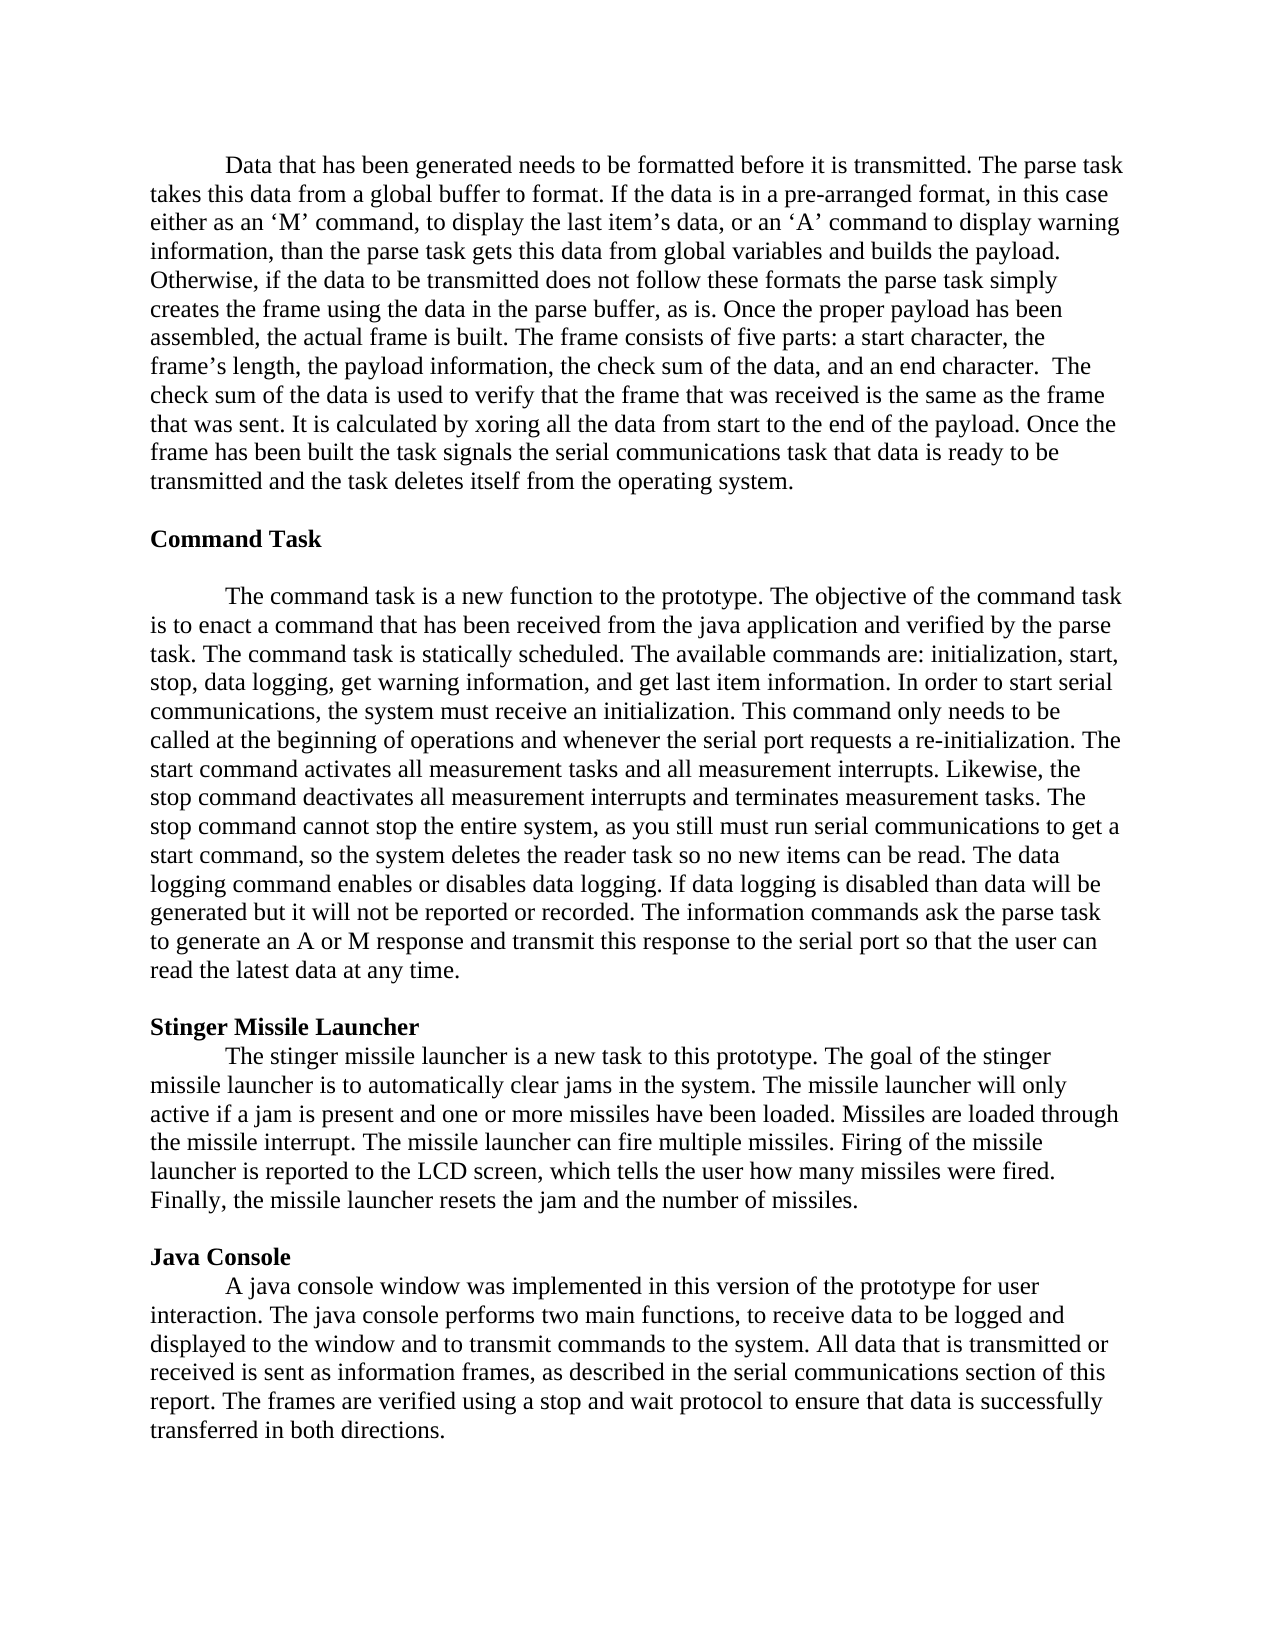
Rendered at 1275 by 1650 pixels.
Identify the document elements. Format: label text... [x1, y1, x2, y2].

text Java Console [150, 1242, 1125, 1271]
text A java console window was implemented in this version of the prototype for user interaction. The java console performs two main functions, to receive data to be logged and displayed to the window and to transmit commands to the system. All data that is transmitted or received is sent as information frames, as described in the serial communications section of this report. The frames are verified using a stop and wait protocol to ensure that data is successfully transferred in both directions. [150, 1271, 1125, 1444]
text Data that has been generated needs to be formatted before it is transmitted. The parse task takes this data from a global buffer to format. If the data is in a pre-arranged format, in this case either as an ‘M’ command, to display the last item’s data, or an ‘A’ command to display warning information, than the parse task gets this data from global variables and builds the payload. Otherwise, if the data to be transmitted does not follow these formats the parse task simply creates the frame using the data in the parse buffer, as is. Once the proper payload has been assembled, the actual frame is built. The frame consists of five parts: a start character, the frame’s length, the payload information, the check sum of the data, and an end character. The check sum of the data is used to verify that the frame that was received is the same as the frame that was sent. It is calculated by xoring all the data from start to the end of the payload. Once the frame has been built the task signals the serial communications task that data is ready to be transmitted and the task deletes itself from the operating system. [150, 150, 1125, 495]
text The stinger missile launcher is a new task to this prototype. The goal of the stinger missile launcher is to automatically clear jams in the system. The missile launcher will only active if a jam is present and one or more missiles have been loaded. Missiles are loaded through the missile interrupt. The missile launcher can fire multiple missiles. Firing of the missile launcher is reported to the LCD screen, which tells the user how many missiles were fired. Finally, the missile launcher resets the jam and the number of missiles. [150, 1041, 1125, 1214]
text Command Task [150, 524, 1125, 552]
text The command task is a new function to the prototype. The objective of the command task is to enact a command that has been received from the java application and verified by the parse task. The command task is statically scheduled. The available commands are: initialization, start, stop, data logging, get warning information, and get last item information. In order to start serial communications, the system must receive an initialization. This command only needs to be called at the beginning of operations and whenever the serial port requests a re-initialization. The start command activates all measurement tasks and all measurement interrupts. Likewise, the stop command deactivates all measurement interrupts and terminates measurement tasks. The stop command cannot stop the entire system, as you still must run serial communications to get a start command, so the system deletes the reader task so no new items can be read. The data logging command enables or disables data logging. If data logging is disabled than data will be generated but it will not be reported or recorded. The information commands ask the parse task to generate an A or M response and transmit this response to the serial port so that the user can read the latest data at any time. [150, 581, 1125, 984]
text Stinger Missile Launcher [150, 1012, 1125, 1041]
